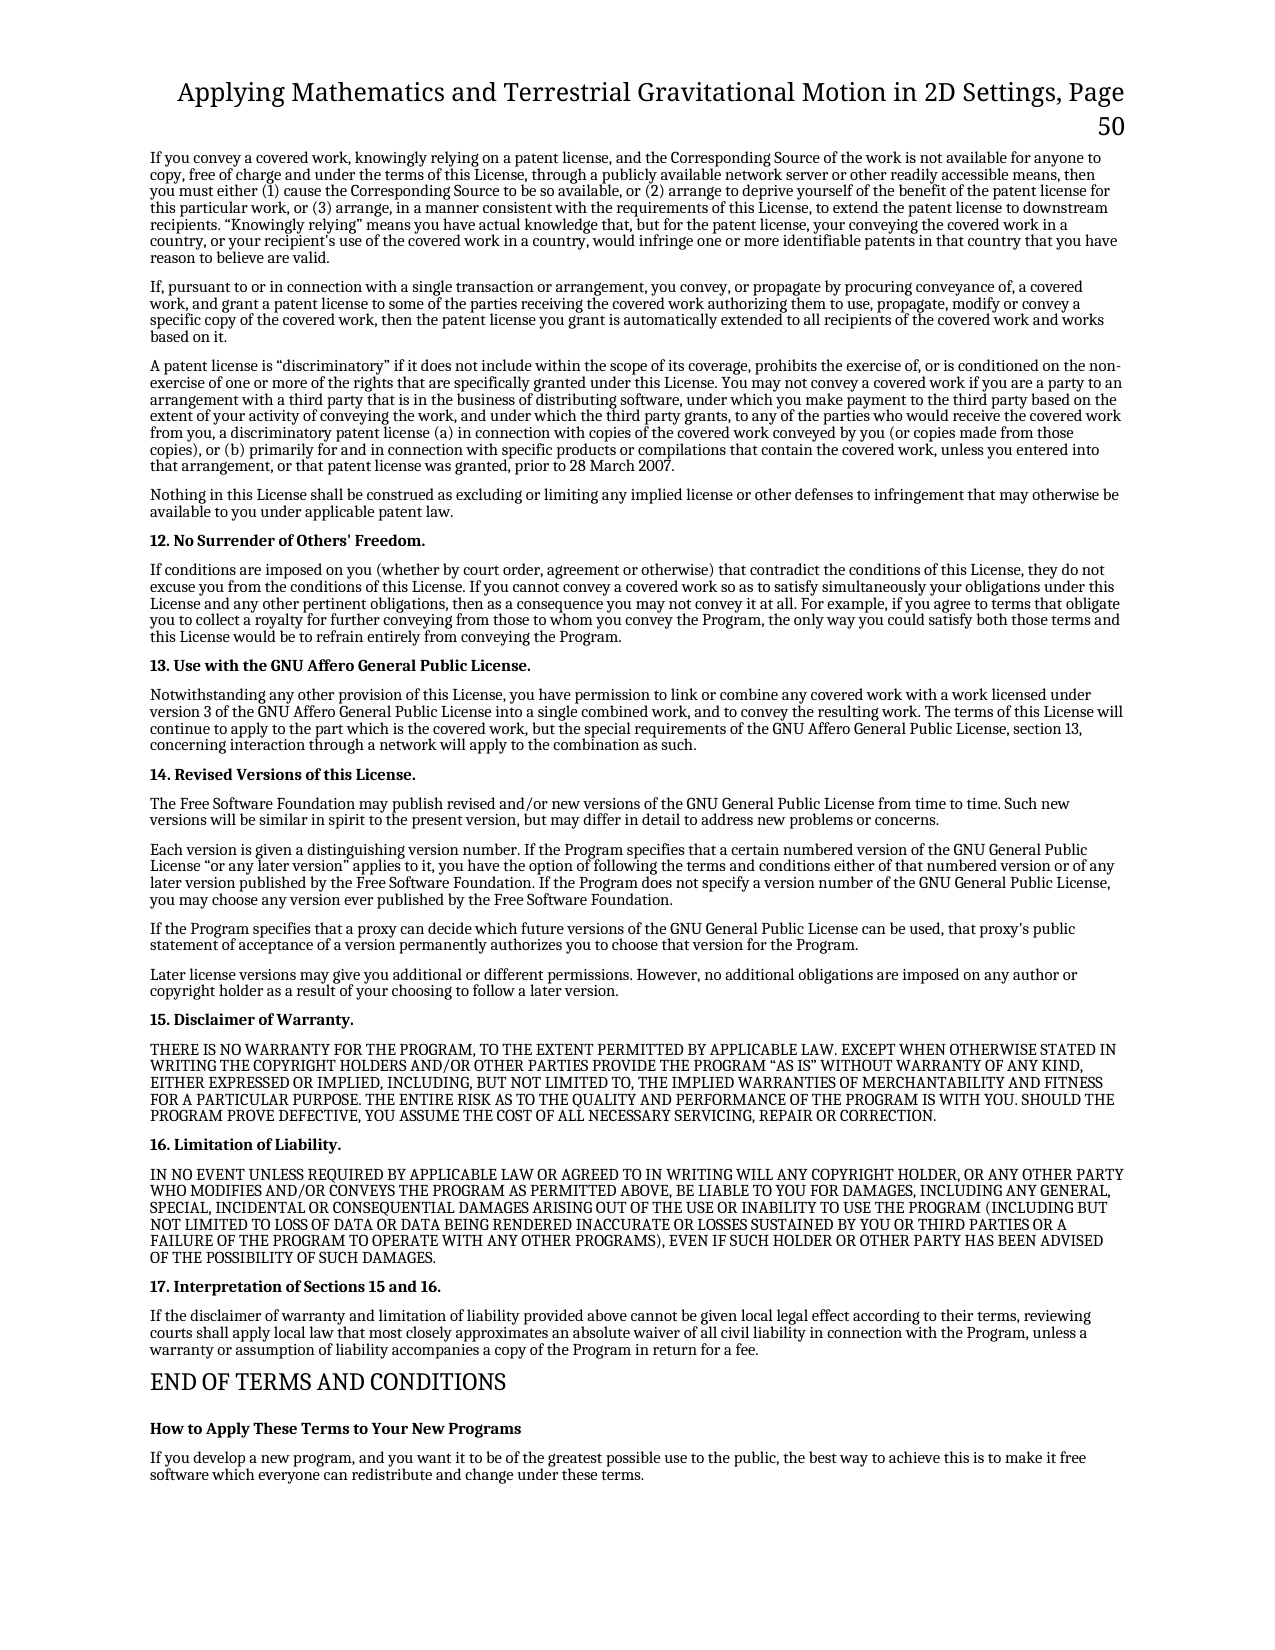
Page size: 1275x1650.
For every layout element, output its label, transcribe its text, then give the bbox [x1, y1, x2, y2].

text 15. Disclaimer of Warranty. [150, 1012, 1125, 1029]
text How to Apply These Terms to Your New Programs [150, 1421, 1125, 1437]
text The Free Software Foundation may publish revised and/or new versions of the GNU General Public License from time to time. Such new versions will be similar in spirit to the present version, but may differ in detail to address new problems or concerns. [150, 796, 1125, 829]
text Notwithstanding any other provision of this License, you have permission to link or combine any covered work with a work licensed under version 3 of the GNU Affero General Public License into a single combined work, and to convey the resulting work. The terms of this License will continue to apply to the part which is the covered work, but the special requirements of the GNU Affero General Public License, section 13, concerning interaction through a network will apply to the combination as such. [150, 687, 1125, 754]
text If conditions are imposed on you (whether by court order, agreement or otherwise) that contradict the conditions of this License, they do not excuse you from the conditions of this License. If you cannot convey a covered work so as to satisfy simultaneously your obligations under this License and any other pertinent obligations, then as a consequence you may not convey it at all. For example, if you agree to terms that obligate you to collect a royalty for further conveying from those to whom you convey the Program, the only way you could satisfy both those terms and this License would be to refrain entirely from conveying the Program. [150, 562, 1125, 646]
text Later license versions may give you additional or different permissions. However, no additional obligations are imposed on any author or copyright holder as a result of your choosing to follow a later version. [150, 967, 1125, 1000]
text 14. Revised Versions of this License. [150, 767, 1125, 783]
text 12. No Surrender of Others' Freedom. [150, 533, 1125, 550]
text Each version is given a distinguishing version number. If the Program specifies that a certain numbered version of the GNU General Public License “or any later version” applies to it, you have the option of following the terms and conditions either of that numbered version or of any later version published by the Free Software Foundation. If the Program does not specify a version number of the GNU General Public License, you may choose any version ever published by the Free Software Foundation. [150, 842, 1125, 908]
text If the Program specifies that a proxy can decide which future versions of the GNU General Public License can be used, that proxy's public statement of acceptance of a version permanently authorizes you to choose that version for the Program. [150, 921, 1125, 954]
text 17. Interpretation of Sections 15 and 16. [150, 1279, 1125, 1296]
text THERE IS NO WARRANTY FOR THE PROGRAM, TO THE EXTENT PERMITTED BY APPLICABLE LAW. EXCEPT WHEN OTHERWISE STATED IN WRITING THE COPYRIGHT HOLDERS AND/OR OTHER PARTIES PROVIDE THE PROGRAM “AS IS” WITHOUT WARRANTY OF ANY KIND, EITHER EXPRESSED OR IMPLIED, INCLUDING, BUT NOT LIMITED TO, THE IMPLIED WARRANTIES OF MERCHANTABILITY AND FITNESS FOR A PARTICULAR PURPOSE. THE ENTIRE RISK AS TO THE QUALITY AND PERFORMANCE OF THE PROGRAM IS WITH YOU. SHOULD THE PROGRAM PROVE DEFECTIVE, YOU ASSUME THE COST OF ALL NECESSARY SERVICING, REPAIR OR CORRECTION. [150, 1042, 1125, 1125]
text IN NO EVENT UNLESS REQUIRED BY APPLICABLE LAW OR AGREED TO IN WRITING WILL ANY COPYRIGHT HOLDER, OR ANY OTHER PARTY WHO MODIFIES AND/OR CONVEYS THE PROGRAM AS PERMITTED ABOVE, BE LIABLE TO YOU FOR DAMAGES, INCLUDING ANY GENERAL, SPECIAL, INCIDENTAL OR CONSEQUENTIAL DAMAGES ARISING OUT OF THE USE OR INABILITY TO USE THE PROGRAM (INCLUDING BUT NOT LIMITED TO LOSS OF DATA OR DATA BEING RENDERED INACCURATE OR LOSSES SUSTAINED BY YOU OR THIRD PARTIES OR A FAILURE OF THE PROGRAM TO OPERATE WITH ANY OTHER PROGRAMS), EVEN IF SUCH HOLDER OR OTHER PARTY HAS BEEN ADVISED OF THE POSSIBILITY OF SUCH DAMAGES. [150, 1167, 1125, 1267]
text END OF TERMS AND CONDITIONS [150, 1371, 1125, 1396]
text 13. Use with the GNU Affero General Public License. [150, 658, 1125, 675]
text If the disclaimer of warranty and limitation of liability provided above cannot be given local legal effect according to their terms, reviewing courts shall apply local law that most closely approximates an absolute waiver of all civil liability in connection with the Program, unless a warranty or assumption of liability accompanies a copy of the Program in return for a fee. [150, 1308, 1125, 1358]
text Nothing in this License shall be construed as excluding or limiting any implied license or other defenses to infringement that may otherwise be available to you under applicable patent law. [150, 487, 1125, 521]
text 16. Limitation of Liability. [150, 1137, 1125, 1154]
text If you convey a covered work, knowingly relying on a patent license, and the Corresponding Source of the work is not available for anyone to copy, free of charge and under the terms of this License, through a publicly available network server or other readily accessible means, then you must either (1) cause the Corresponding Source to be so available, or (2) arrange to deprive yourself of the benefit of the patent license for this particular work, or (3) arrange, in a manner consistent with the requirements of this License, to extend the patent license to downstream recipients. “Knowingly relying” means you have actual knowledge that, but for the patent license, your conveying the covered work in a country, or your recipient's use of the covered work in a country, would infringe one or more identifiable patents in that country that you have reason to believe are valid. [150, 150, 1125, 267]
text If, pursuant to or in connection with a single transaction or arrangement, you convey, or propagate by procuring conveyance of, a covered work, and grant a patent license to some of the parties receiving the covered work authorizing them to use, propagate, modify or convey a specific copy of the covered work, then the patent license you grant is automatically extended to all recipients of the covered work and works based on it. [150, 279, 1125, 346]
text A patent license is “discriminatory” if it does not include within the scope of its coverage, prohibits the exercise of, or is conditioned on the non-exercise of one or more of the rights that are specifically granted under this License. You may not convey a covered work if you are a party to an arrangement with a third party that is in the business of distributing software, under which you make payment to the third party based on the extent of your activity of conveying the work, and under which the third party grants, to any of the parties who would receive the covered work from you, a discriminatory patent license (a) in connection with copies of the covered work conveyed by you (or copies made from those copies), or (b) primarily for and in connection with specific products or compilations that contain the covered work, unless you entered into that arrangement, or that patent license was granted, prior to 28 March 2007. [150, 358, 1125, 475]
text If you develop a new program, and you want it to be of the greatest possible use to the public, the best way to achieve this is to make it free software which everyone can redistribute and change under these terms. [150, 1450, 1125, 1483]
